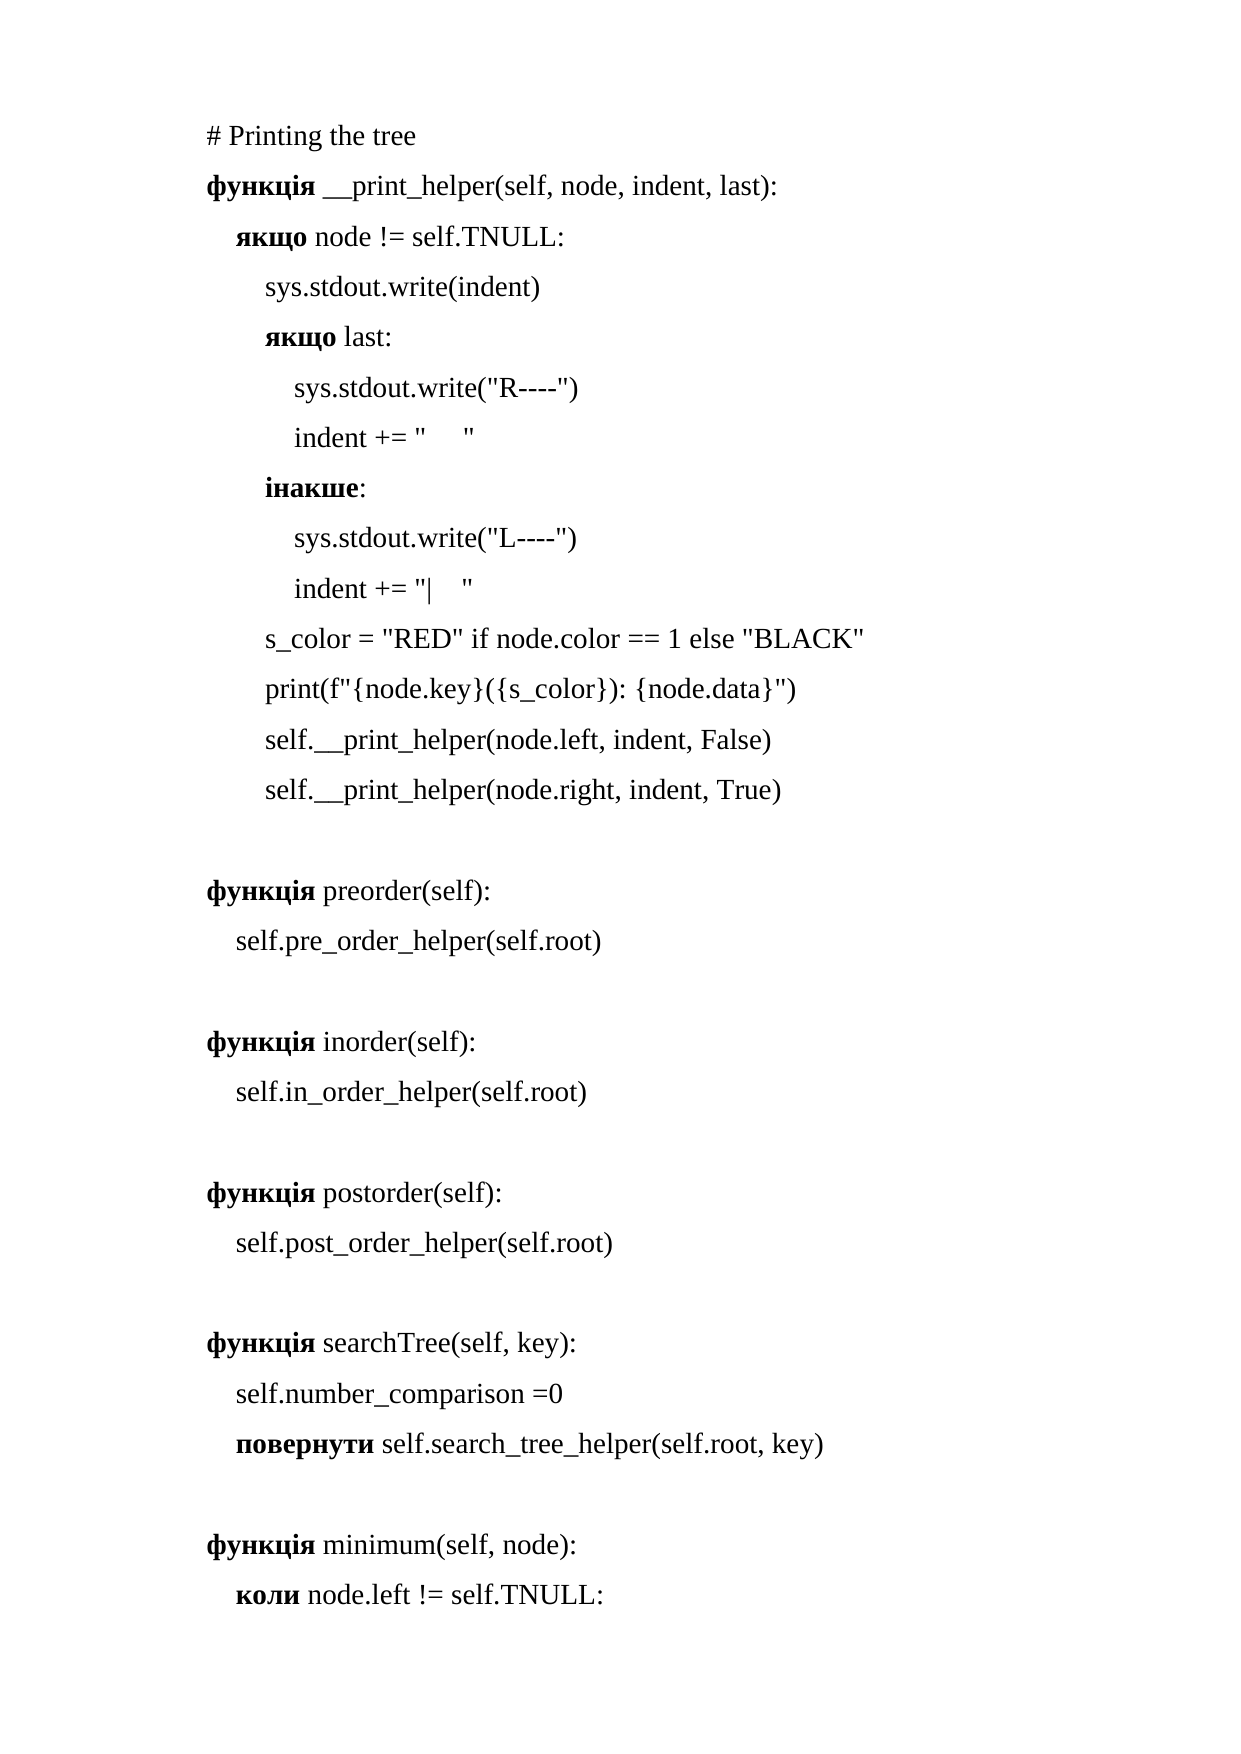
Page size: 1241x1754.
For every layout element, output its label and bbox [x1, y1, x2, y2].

text [177, 118, 1152, 1611]
